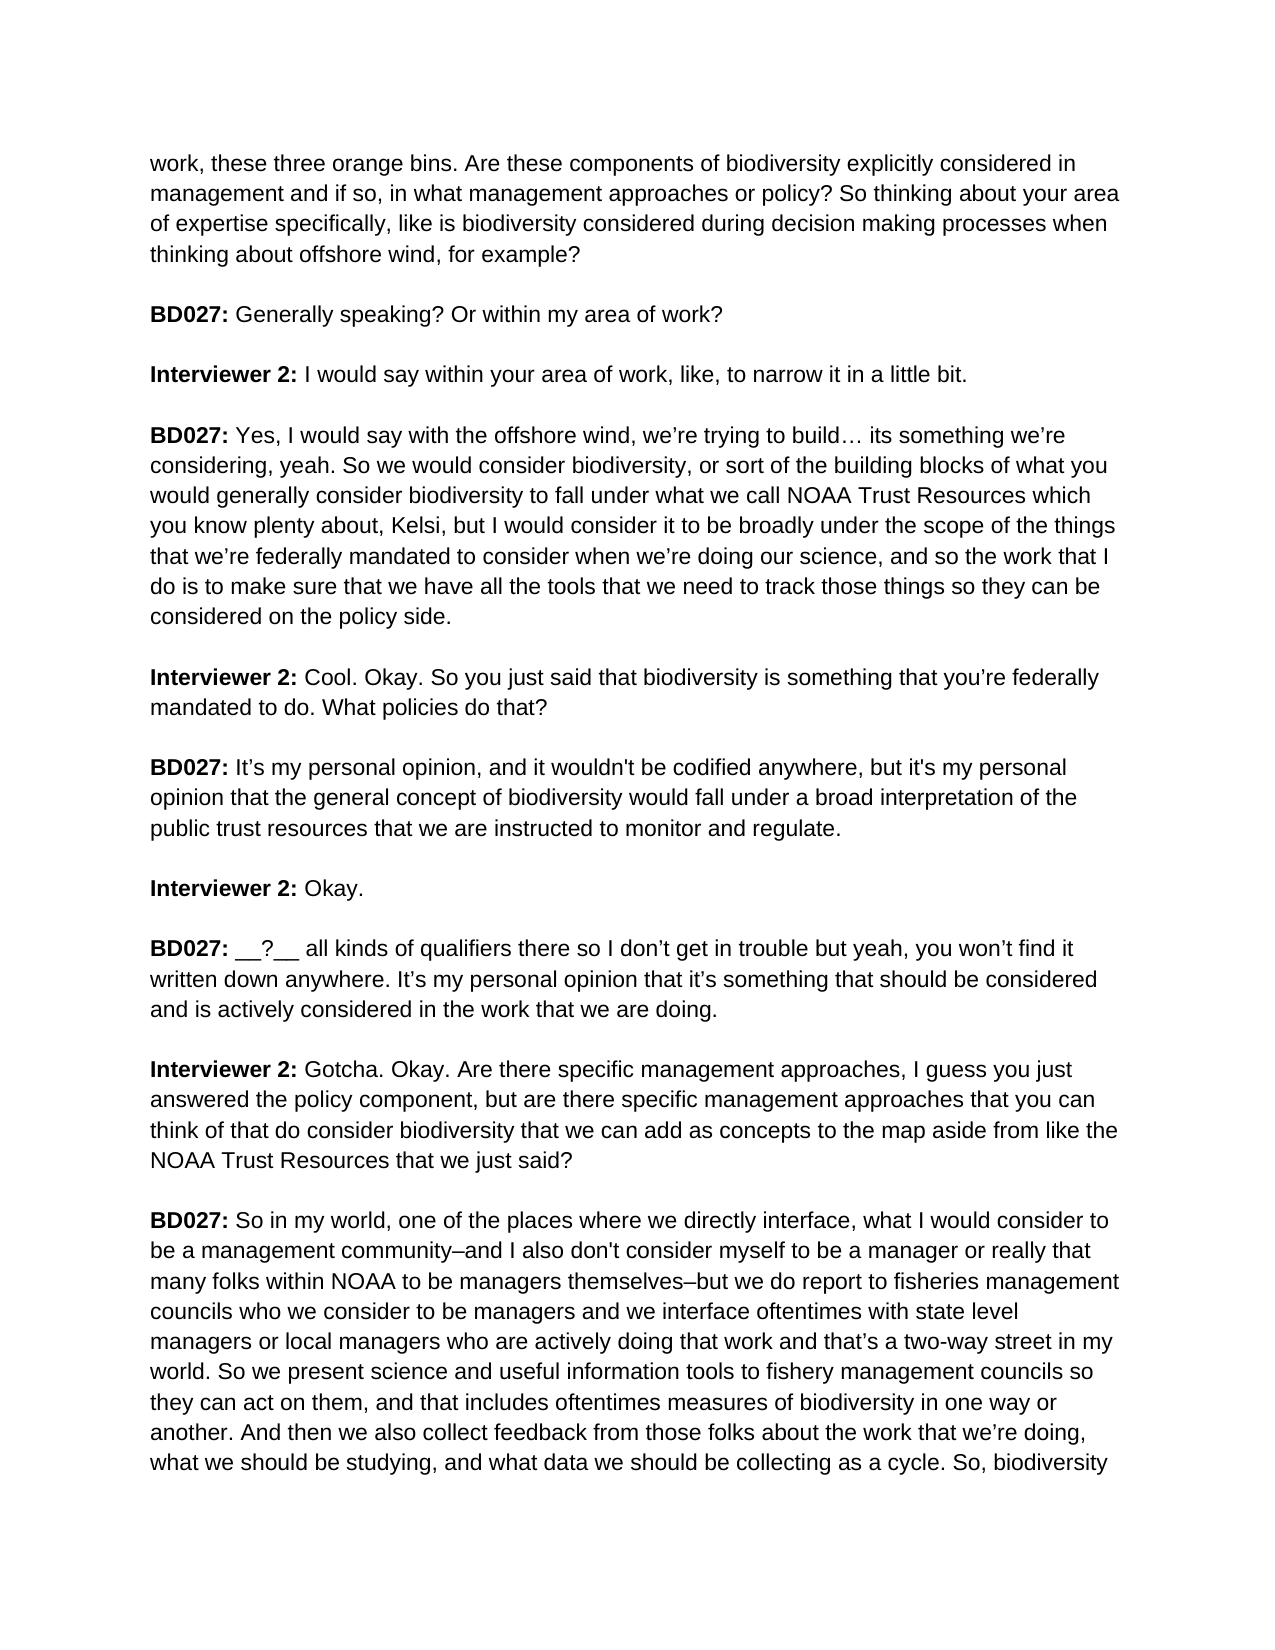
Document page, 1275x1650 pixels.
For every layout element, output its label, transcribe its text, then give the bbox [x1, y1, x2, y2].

text Interviewer 2: Gotcha. Okay. Are there specific management approaches, I guess you just answered the policy component, but are there specific management approaches that you can think of that do consider biodiversity that we can add as concepts to the map aside from like the NOAA Trust Resources that we just said? [150, 1056, 1125, 1173]
text Interviewer 2: Okay. [150, 875, 1125, 901]
text BD027: Generally speaking? Or within my area of work? [150, 301, 1125, 327]
text Interviewer 2: Cool. Okay. So you just said that biodiversity is something that you’re federally mandated to do. What policies do that? [150, 663, 1125, 720]
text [150, 150, 1125, 267]
text BD027: Yes, I would say with the offshore wind, we’re trying to build… its something we’re considering, yeah. So we would consider biodiversity, or sort of the building blocks of what you would generally consider biodiversity to fall under what we call NOAA Trust Resources which you know plenty about, Kelsi, but I would consider it to be broadly under the scope of the things that we’re federally mandated to consider when we’re doing our science, and so the work that I do is to make sure that we have all the tools that we need to track those things so they can be considered on the policy side. [150, 422, 1125, 629]
text BD027: __?__ all kinds of qualifiers there so I don’t get in trouble but yeah, you won’t find it written down anywhere. It’s my personal opinion that it’s something that should be considered and is actively considered in the work that we are doing. [150, 935, 1125, 1022]
text Interviewer 2: I would say within your area of work, like, to narrow it in a little bit. [150, 361, 1125, 388]
text BD027: It’s my personal opinion, and it wouldn't be codified anywhere, but it's my personal opinion that the general concept of biodiversity would fall under a broad interpretation of the public trust resources that we are instructed to monitor and regulate. [150, 754, 1125, 841]
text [150, 1207, 1125, 1475]
